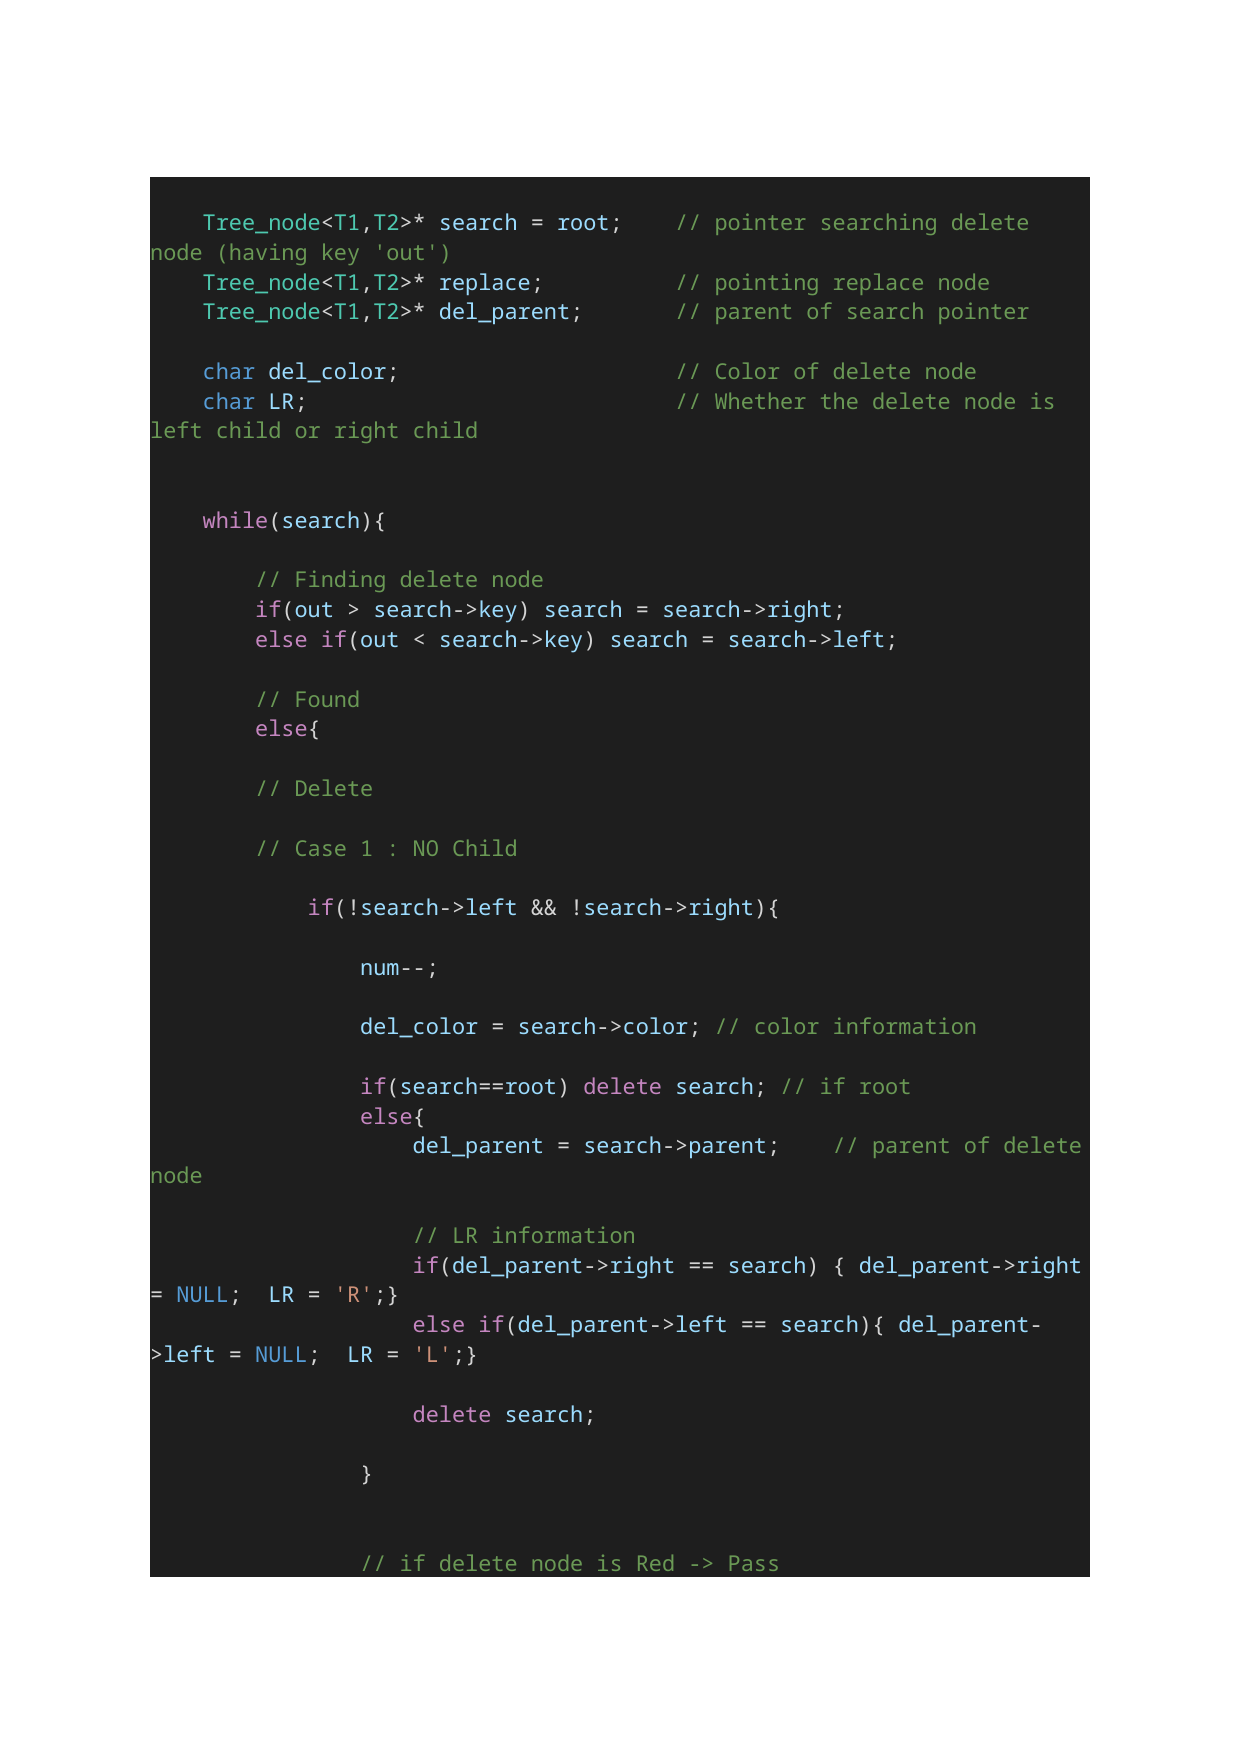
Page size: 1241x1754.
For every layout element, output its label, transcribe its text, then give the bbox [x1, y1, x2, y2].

text else{ [150, 1101, 1090, 1131]
text // LR information [150, 1220, 1090, 1250]
text Tree_node<T1,T2>* search = root; // pointer searching delete node (having key 'out') [150, 207, 1090, 267]
text if(out > search->key) search = search->right; [150, 594, 1090, 624]
text while(search){ [150, 505, 1090, 535]
text else if(out < search->key) search = search->left; [150, 624, 1090, 654]
text del_parent = search->parent; // parent of delete node [150, 1131, 1090, 1190]
text delete search; [150, 1399, 1090, 1428]
text Tree_node<T1,T2>* del_parent; // parent of search pointer [150, 296, 1090, 326]
text Tree_node<T1,T2>* replace; // pointing replace node [150, 267, 1090, 296]
text char del_color; // Color of delete node [150, 356, 1090, 386]
text // Finding delete node [150, 564, 1090, 594]
text // Found [150, 684, 1090, 713]
text if(search==root) delete search; // if root [150, 1071, 1090, 1101]
text } [150, 1458, 1090, 1488]
text if(!search->left && !search->right){ [150, 892, 1090, 922]
text // if delete node is Red -> Pass [150, 1548, 1090, 1577]
text // Case 1 : NO Child [150, 833, 1090, 862]
text num--; [150, 952, 1090, 982]
text del_color = search->color; // color information [150, 1011, 1090, 1041]
text char LR; // Whether the delete node is left child or right child [150, 386, 1090, 445]
text else{ [150, 713, 1090, 743]
text // Delete [150, 773, 1090, 803]
text else if(del_parent->left == search){ del_parent->left = NULL; LR = 'L';} [150, 1309, 1090, 1369]
text if(del_parent->right == search) { del_parent->right = NULL; LR = 'R';} [150, 1250, 1090, 1309]
